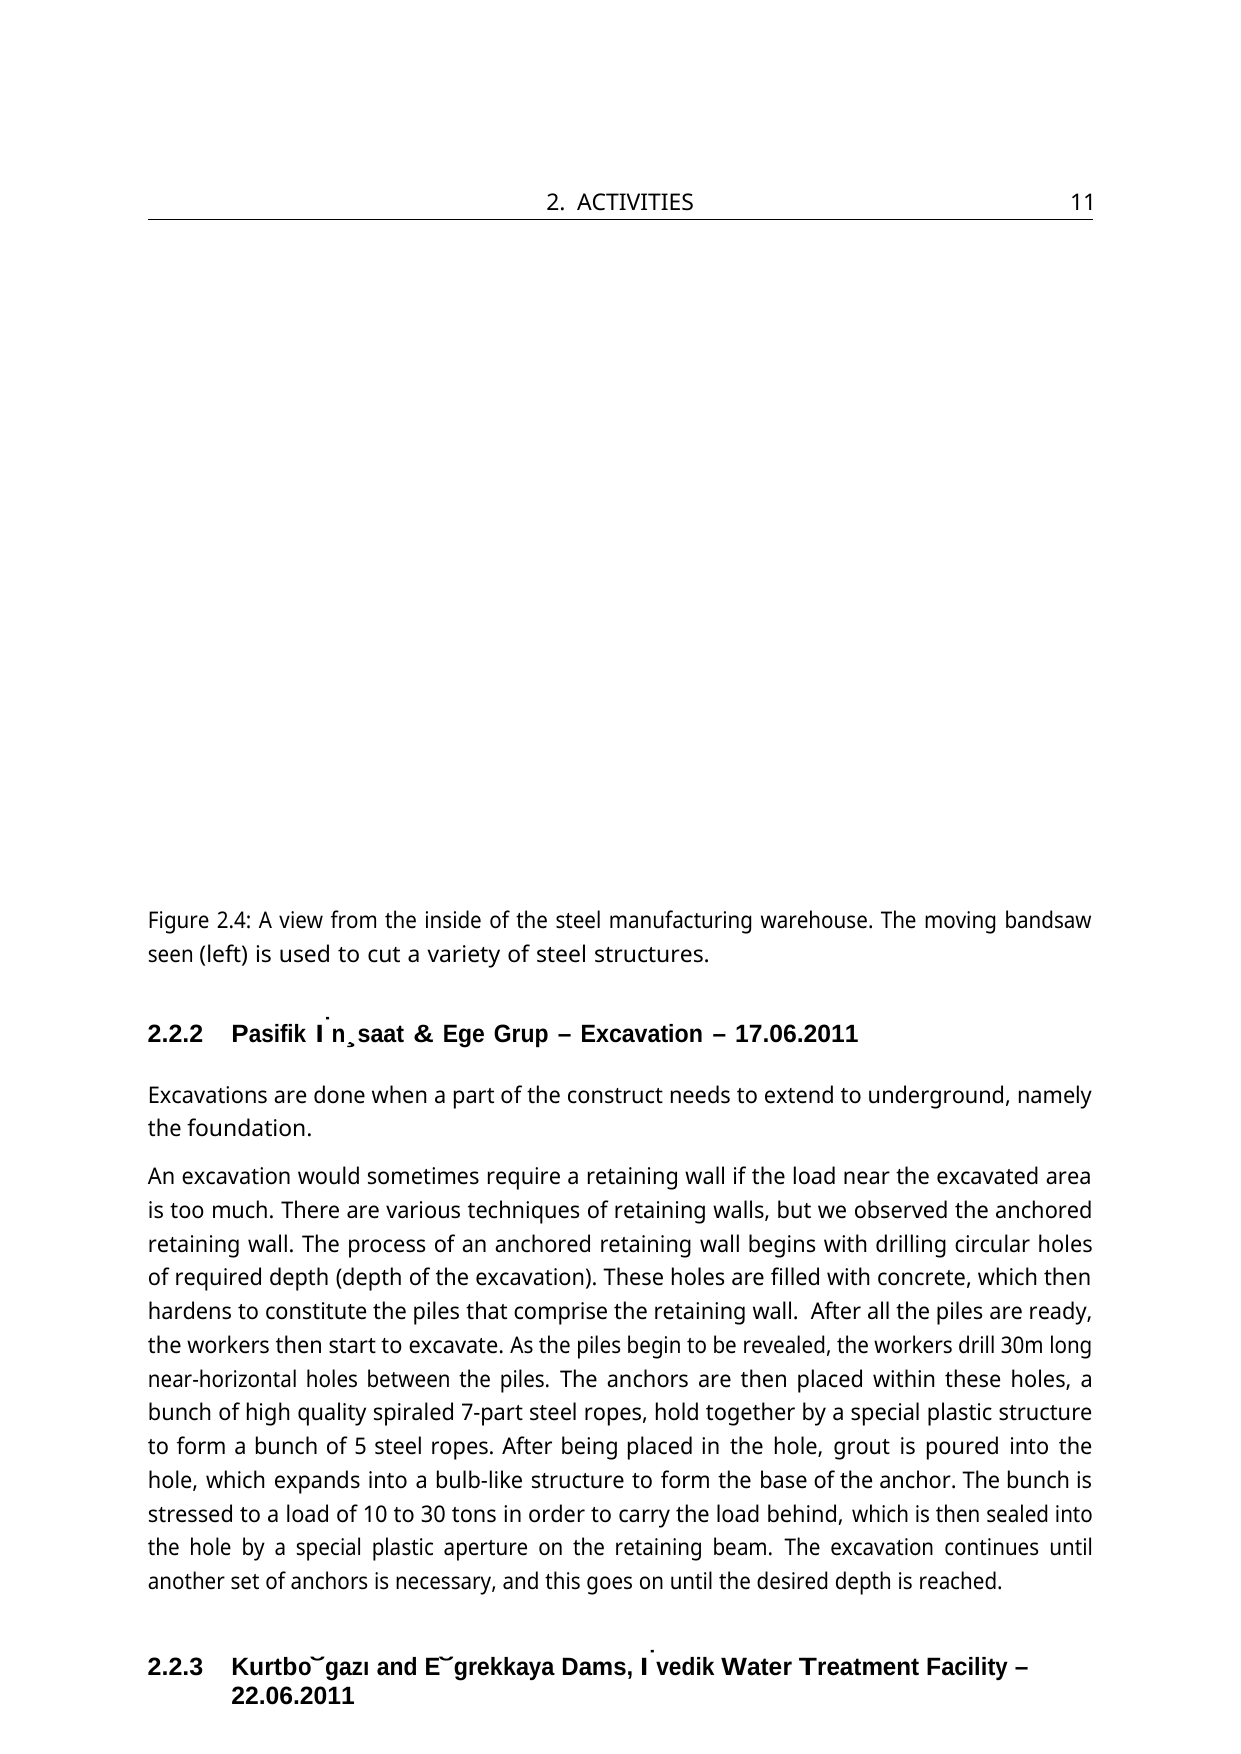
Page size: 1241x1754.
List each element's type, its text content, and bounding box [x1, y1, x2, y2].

text An excavation would sometimes require a retaining wall if the load near the excavated area is too much. There are various techniques of retaining walls, but we observed the anchored retaining wall. The process of an anchored retaining wall begins with drilling circular holes of required depth (depth of the excavation). These holes are filled with concrete, which then hardens to constitute the piles that comprise the retaining wall. After all the piles are ready, the workers then start to excavate. As the piles begin to be revealed, the workers drill 30m long near-horizontal holes between the piles. The anchors are then placed within these holes, a bunch of high quality spiraled 7-part steel ropes, hold together by a special plastic structure to form a bunch of 5 steel ropes. After being placed in the hole, grout is poured into the hole, which expands into a bulb-like structure to form the base of the anchor. The bunch is stressed to a load of 10 to 30 tons in order to carry the load behind, which is then sealed into the hole by a special plastic aperture on the retaining beam. The excavation continues until another set of anchors is necessary, and this goes on until the desired depth is reached. [148, 1160, 1093, 1596]
text Excavations are done when a part of the construct needs to extend to underground, namely the foundation. [148, 1078, 1093, 1143]
subtitle Pasifik I˙n¸saat & Ege Grup – Excavation – 17.06.2011 [147, 1012, 1128, 1047]
text Figure 2.4: A view from the inside of the steel manufacturing warehouse. The moving bandsaw seen (left) is used to cut a variety of steel structures. [148, 904, 1093, 969]
subtitle Kurtbo˘gazı and E˘grekkaya Dams, I˙vedik Water Treatment Facility – 22.06.2011 [147, 1645, 1128, 1710]
